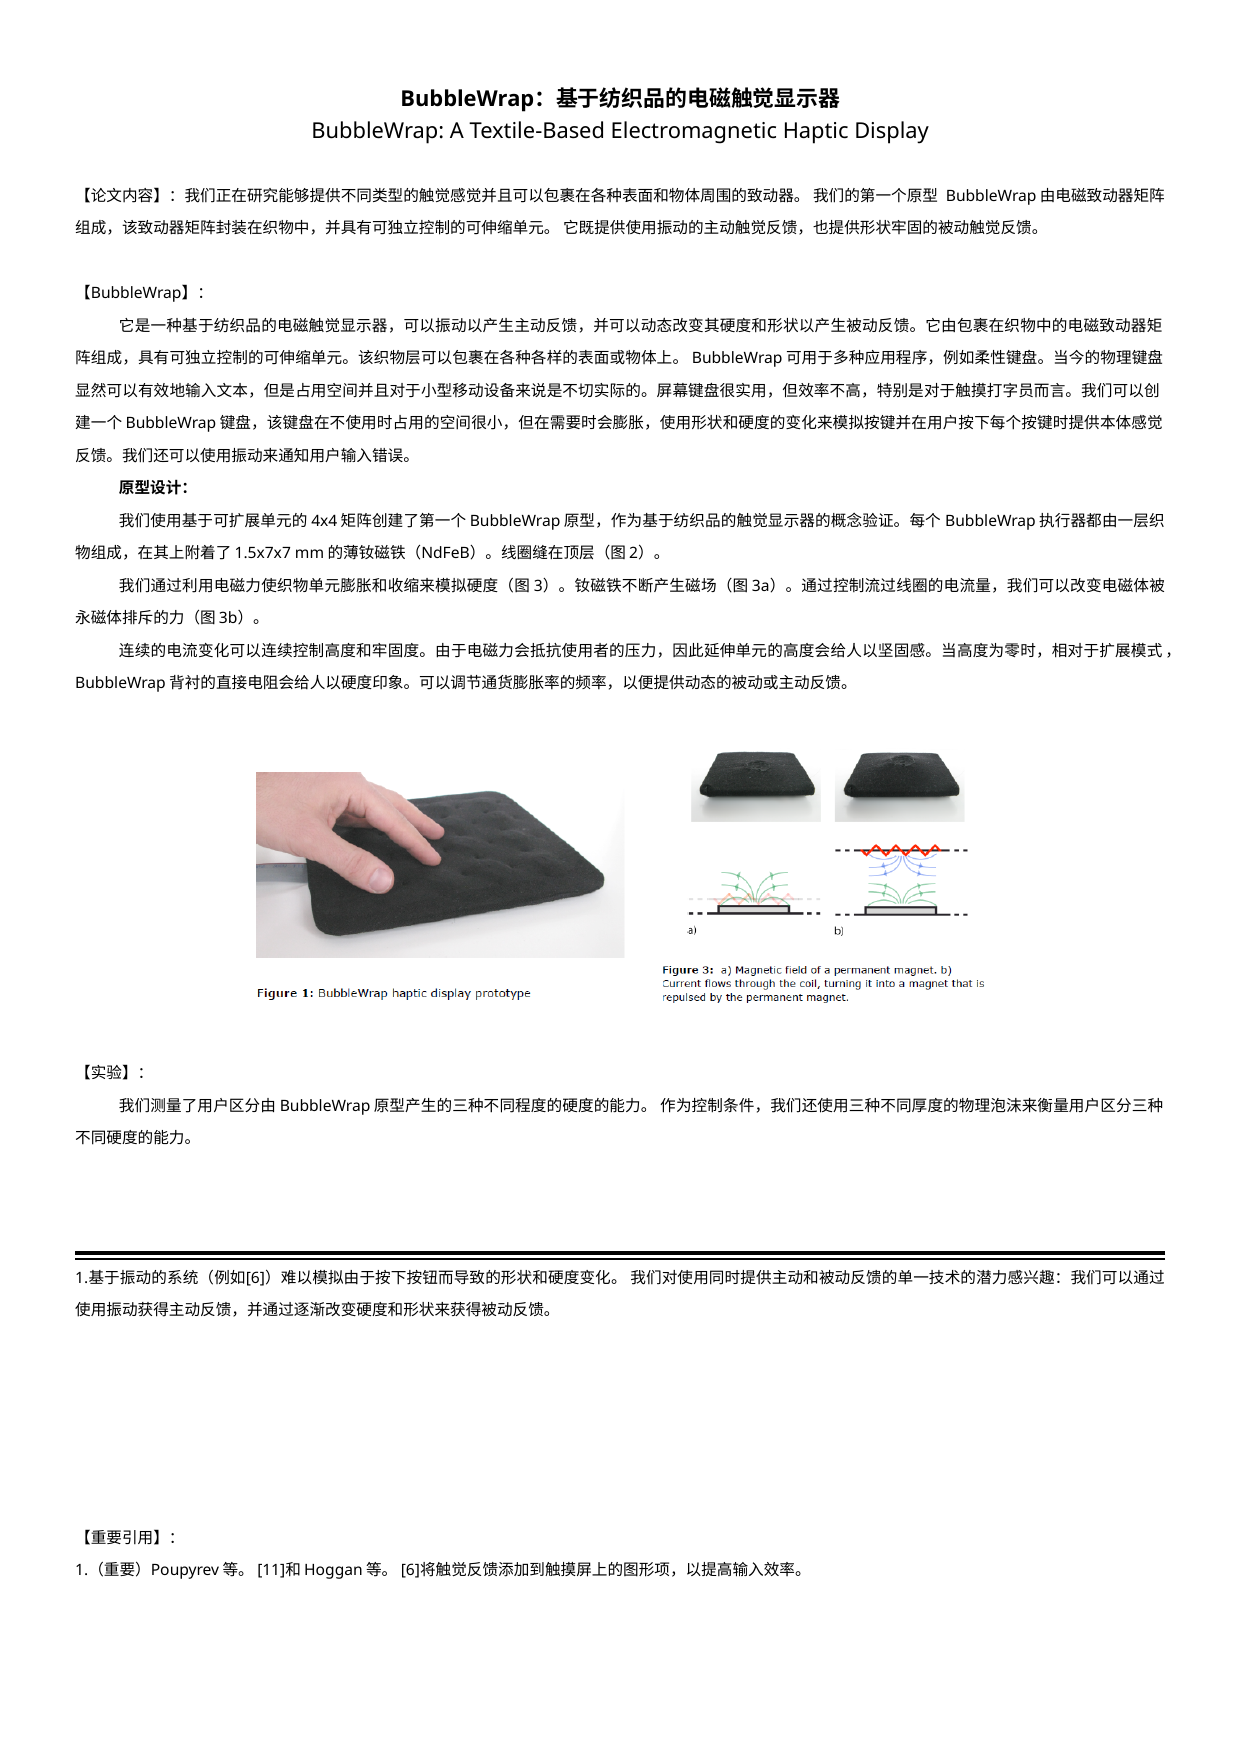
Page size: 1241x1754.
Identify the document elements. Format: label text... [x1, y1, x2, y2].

text 【实验】： [75, 1056, 1165, 1088]
picture [250, 761, 649, 1005]
list 1.（重要）Poupyrev等。 [11]和Hoggan等。 [6]将触觉反馈添加到触摸屏上的图形项，以提高输入效率。 [75, 1553, 1165, 1585]
text 原型设计： [75, 471, 1165, 503]
text 它是一种基于纺织品的电磁触觉显示器，可以振动以产生主动反馈，并可以动态改变其硬度和形状以产生被动反馈。它由包裹在织物中的电磁致动器矩阵组成，具有可独立控制的可伸缩单元。该织物层可以包裹在各种各样的表面或物体上。BubbleWrap可用于多种应用程序，例如柔性键盘。当今的物理键盘显然可以有效地输入文本，但是占用空间并且对于小型移动设备来说是不切实际的。屏幕键盘很实用，但效率不高，特别是对于触摸打字员而言。我们可以创建一个BubbleWrap键盘，该键盘在不使用时占用的空间很小，但在需要时会膨胀，使用形状和硬度的变化来模拟按键并在用户按下每个按键时提供本体感觉反馈。我们还可以使用振动来通知用户输入错误。 [75, 308, 1165, 471]
text 连续的电流变化可以连续控制高度和牢固度。由于电磁力会抵抗使用者的压力，因此延伸单元的高度会给人以坚固感。当高度为零时，相对于扩展模式，BubbleWrap背衬的直接电阻会给人以硬度印象。可以调节通货膨胀率的频率，以便提供动态的被动或主动反馈。 [75, 633, 1165, 698]
text 我们测量了用户区分由BubbleWrap原型产生的三种不同程度的硬度的能力。 作为控制条件，我们还使用三种不同厚度的物理泡沫来衡量用户区分三种不同硬度的能力。 [75, 1088, 1165, 1153]
text BubbleWrap: A Textile-Based Electromagnetic Haptic Display [75, 113, 1165, 146]
picture [663, 730, 991, 1005]
text 我们使用基于可扩展单元的4x4矩阵创建了第一个BubbleWrap原型，作为基于纺织品的触觉显示器的概念验证。每个BubbleWrap执行器都由一层织物组成，在其上附着了1.5x7x7 mm的薄钕磁铁（NdFeB）。线圈缝在顶层（图2）。 [75, 503, 1165, 568]
text 【BubbleWrap】： [75, 276, 1165, 308]
list 1.基于振动的系统（例如[6]）难以模拟由于按下按钮而导致的形状和硬度变化。 我们对使用同时提供主动和被动反馈的单一技术的潜力感兴趣：我们可以通过使用振动获得主动反馈，并通过逐渐改变硬度和形状来获得被动反馈。 [75, 1260, 1165, 1325]
text 我们通过利用电磁力使织物单元膨胀和收缩来模拟硬度（图3）。钕磁铁不断产生磁场（图3a）。通过控制流过线圈的电流量，我们可以改变电磁体被永磁体排斥的力（图3b）。 [75, 568, 1165, 633]
text BubbleWrap：基于纺织品的电磁触觉显示器 [75, 81, 1165, 113]
list 【重要引用】： [75, 1520, 1165, 1553]
text 【论文内容】：我们正在研究能够提供不同类型的触觉感觉并且可以包裹在各种表面和物体周围的致动器。 我们的第一个原型BubbleWrap由电磁致动器矩阵组成，该致动器矩阵封装在织物中，并具有可独立控制的可伸缩单元。 它既提供使用振动的主动触觉反馈，也提供形状牢固的被动触觉反馈。 [75, 178, 1165, 243]
